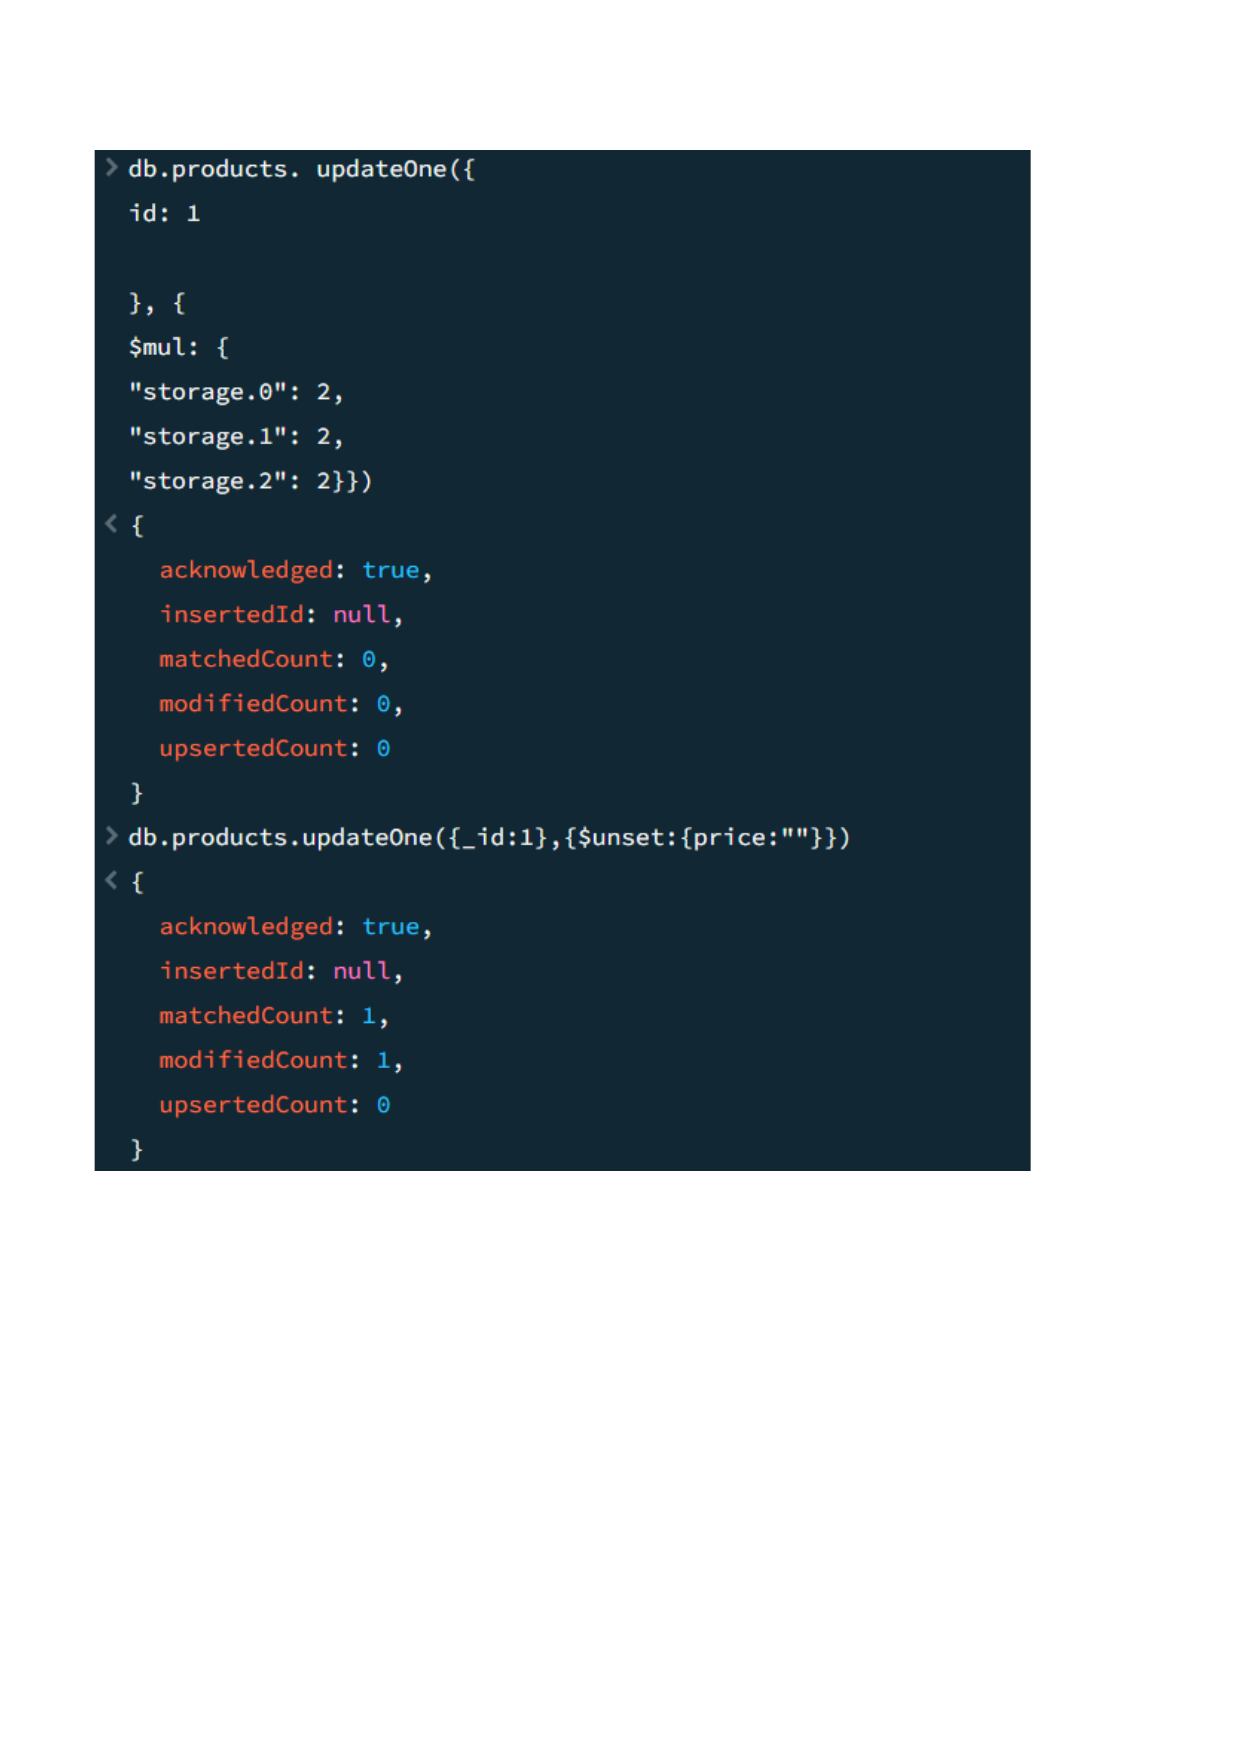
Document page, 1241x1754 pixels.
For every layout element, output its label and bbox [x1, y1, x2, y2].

picture [93, 150, 1030, 1169]
